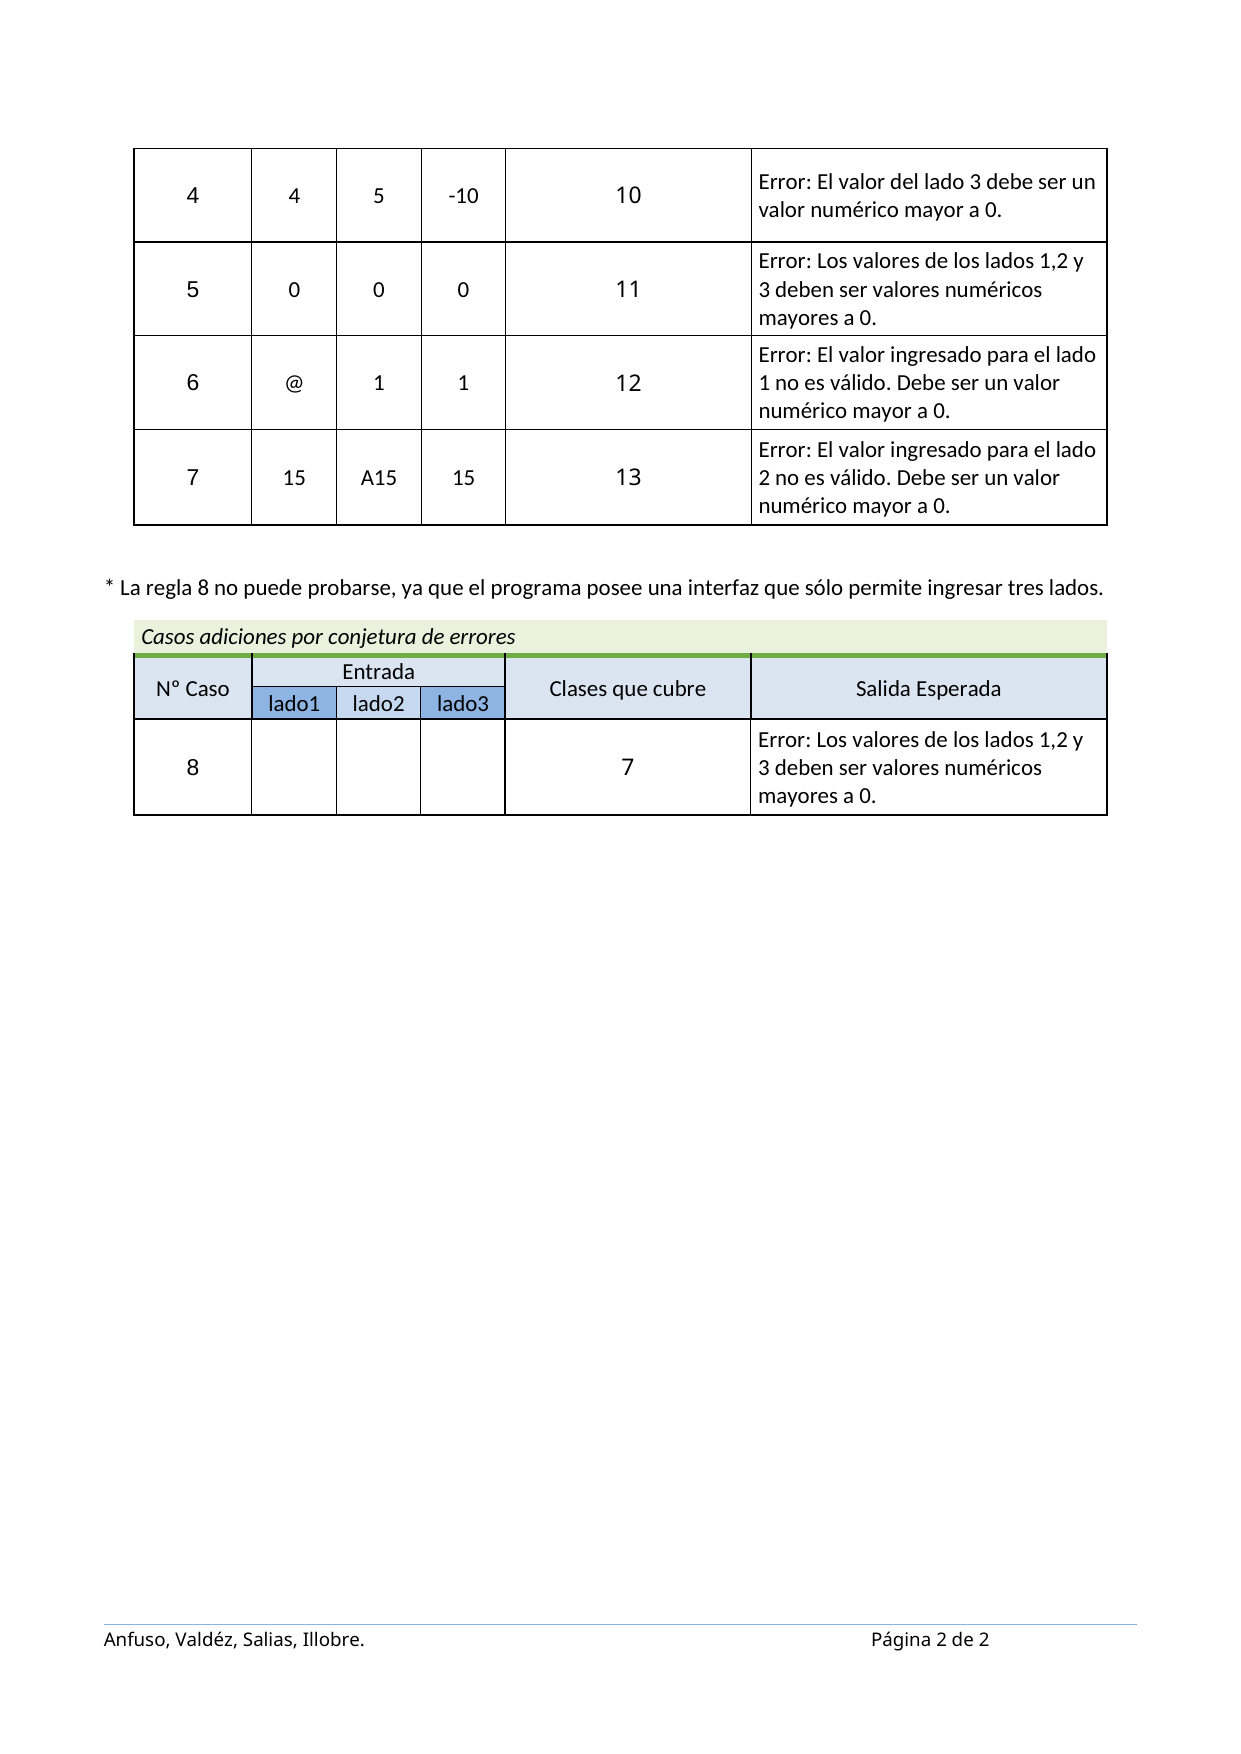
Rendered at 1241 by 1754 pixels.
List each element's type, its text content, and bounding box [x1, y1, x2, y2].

table_cell Entrada [253, 658, 504, 686]
table_cell Error: Los valores de los lados 1,2 y 3 deben ser valores numéricos mayores a 0. [751, 720, 1106, 814]
table_cell lado2 [337, 687, 420, 718]
table_cell @ [252, 336, 336, 429]
table_cell 11 [506, 243, 751, 335]
table_cell [252, 720, 336, 814]
table_cell 4 [252, 149, 336, 241]
table_cell [337, 720, 420, 814]
table_cell Salida Esperada [752, 658, 1106, 718]
table_cell A15 [337, 430, 421, 524]
table_cell [421, 720, 504, 814]
table_cell 6 [135, 336, 251, 429]
table_cell 1 [422, 336, 505, 429]
table_header Casos adiciones por conjetura de errores [134, 620, 1107, 653]
table_cell 0 [422, 243, 505, 335]
table_cell 1 [337, 336, 421, 429]
table_cell 5 [135, 243, 251, 335]
table_cell 10 [506, 149, 751, 241]
table_cell 15 [422, 430, 505, 524]
table_cell lado3 [421, 687, 504, 718]
table_cell 7 [135, 430, 251, 524]
table_cell Error: El valor ingresado para el lado 2 no es válido. Debe ser un valor numérico mayor a 0. [752, 430, 1106, 524]
table_cell -10 [422, 149, 505, 241]
table_cell Clases que cubre [506, 658, 750, 718]
table_cell 0 [337, 243, 421, 335]
table_cell Error: Los valores de los lados 1,2 y 3 deben ser valores numéricos mayores a 0. [752, 243, 1106, 335]
table_cell 15 [252, 430, 336, 524]
table_cell 4 [135, 149, 251, 241]
table_cell Nº Caso [135, 658, 251, 718]
table_cell 8 [135, 720, 251, 814]
table_cell Error: El valor del lado 3 debe ser un valor numérico mayor a 0. [752, 149, 1106, 241]
text * La regla 8 no puede probarse, ya que el programa posee una interfaz que sólo permite ingresar tres lados. [103, 573, 1137, 601]
table_cell 13 [506, 430, 751, 524]
table_cell Error: El valor ingresado para el lado 1 no es válido. Debe ser un valor numérico mayor a 0. [752, 336, 1106, 429]
table_cell 0 [252, 243, 336, 335]
table_cell lado1 [253, 687, 336, 718]
table_cell 7 [506, 720, 750, 814]
table_cell 5 [337, 149, 421, 241]
table_cell 12 [506, 336, 751, 429]
